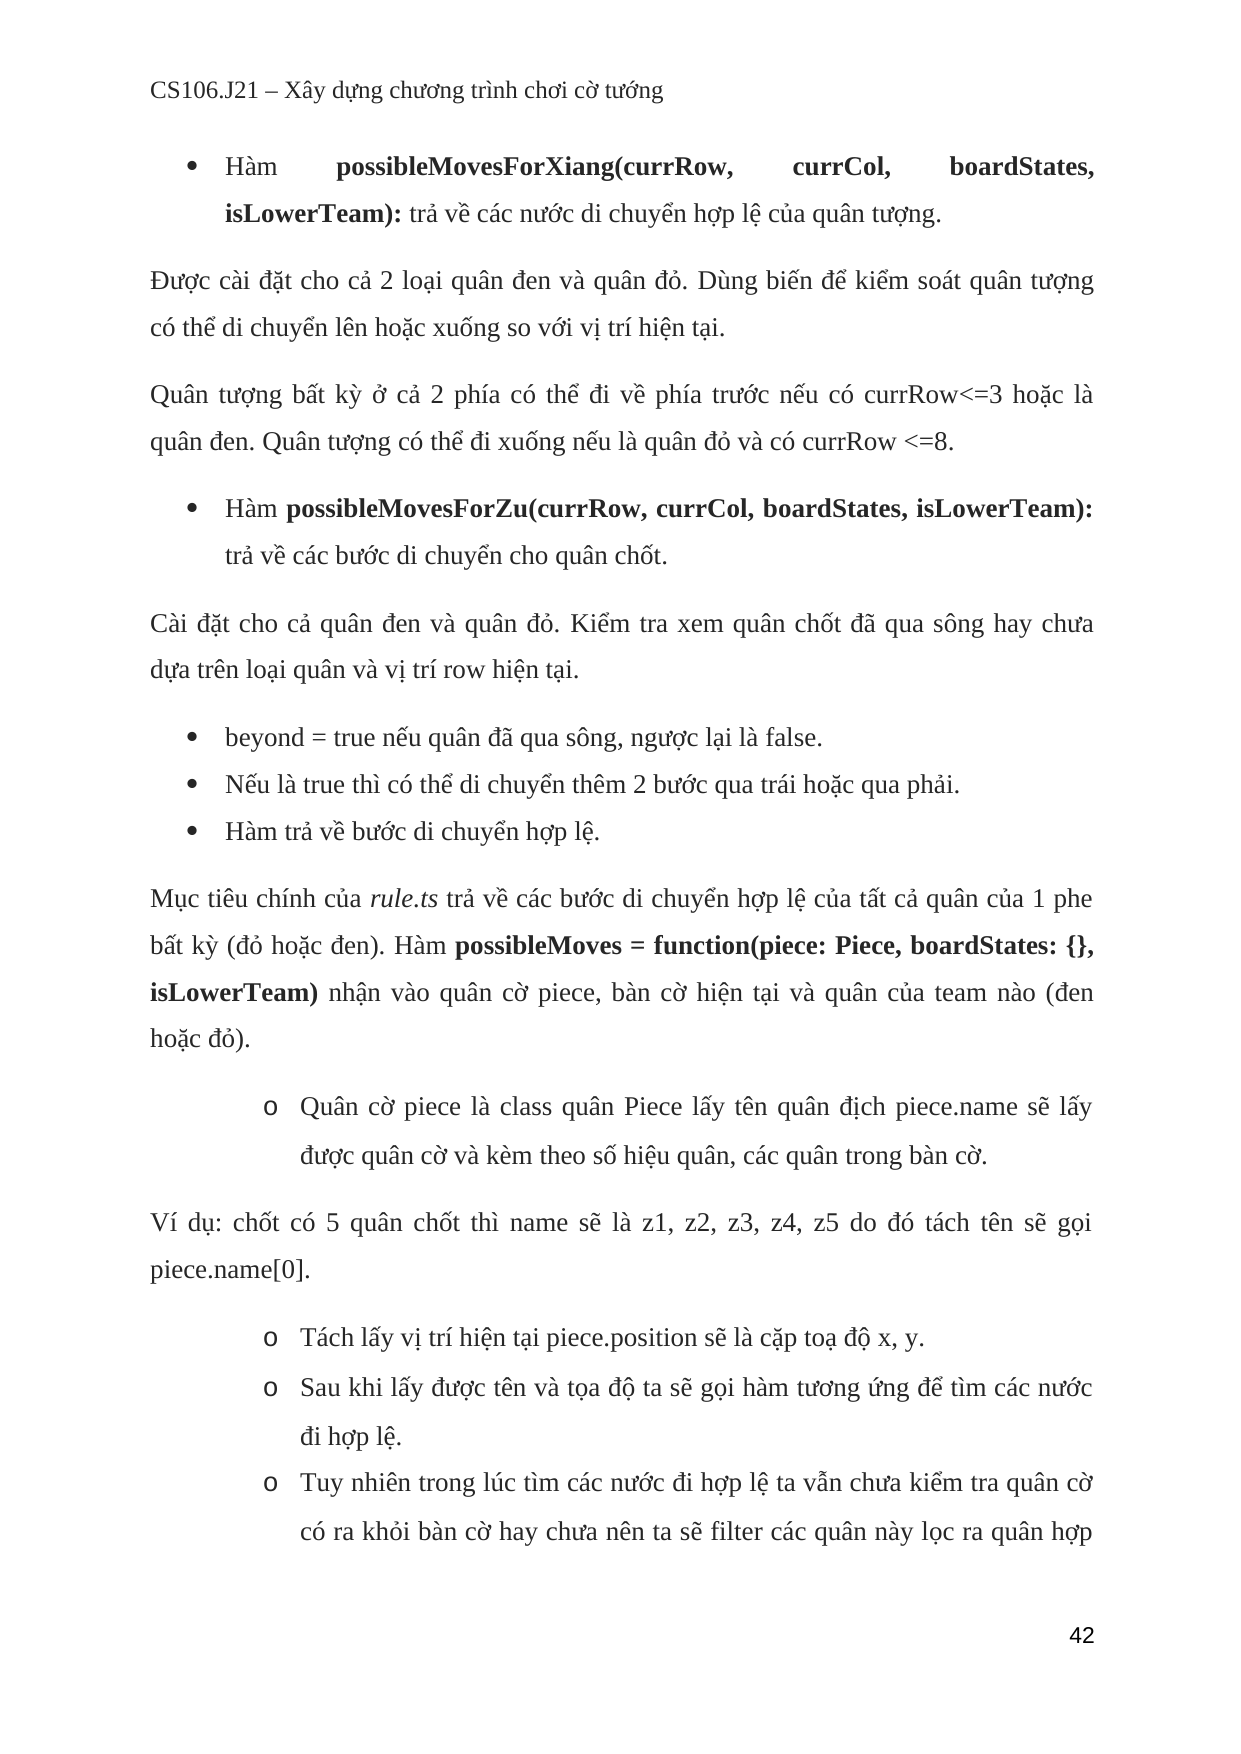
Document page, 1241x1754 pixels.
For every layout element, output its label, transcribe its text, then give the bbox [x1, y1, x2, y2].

text Cài đặt cho cả quân đen và quân đỏ. Kiểm tra xem quân chốt đã qua sông hay chưa dựa trên loại quân và vị trí row hiện tại. [150, 607, 1094, 685]
text Được cài đặt cho cả 2 loại quân đen và quân đỏ. Dùng biến để kiểm soát quân tượng có thể di chuyển lên hoặc xuống so với vị trí hiện tại. [150, 264, 1094, 342]
list Hàm trả về bước di chuyển hợp lệ. [187, 815, 1094, 846]
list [262, 1466, 1094, 1546]
list Hàm possibleMovesForXiang(currRow, currCol, boardStates, isLowerTeam): trả về các nước di chuyển hợp lệ của quân tượng. [187, 150, 1094, 228]
list Hàm possibleMovesForZu(currRow, currCol, boardStates, isLowerTeam): trả về các bước di chuyển cho quân chốt. [187, 493, 1094, 571]
list Tách lấy vị trí hiện tại piece.position sẽ là cặp toạ độ x, y. [262, 1321, 1094, 1354]
text Ví dụ: chốt có 5 quân chốt thì name sẽ là z1, z2, z3, z4, z5 do đó tách tên sẽ gọi piece.name[0]. [150, 1206, 1094, 1284]
list Quân cờ piece là class quân Piece lấy tên quân địch piece.name sẽ lấy được quân cờ và kèm theo số hiệu quân, các quân trong bàn cờ. [262, 1090, 1094, 1170]
text Quân tượng bất kỳ ở cả 2 phía có thể đi về phía trước nếu có currRow<=3 hoặc là quân đen. Quân tượng có thể đi xuống nếu là quân đỏ và có currRow <=8. [150, 378, 1094, 456]
list Nếu là true thì có thể di chuyển thêm 2 bước qua trái hoặc qua phải. [187, 768, 1094, 799]
text Mục tiêu chính của rule.ts trả về các bước di chuyển hợp lệ của tất cả quân của 1 phe bất kỳ (đỏ hoặc đen). Hàm possibleMoves = function(piece: Piece, boardStates: {}, isLowerTeam) nhận vào quân cờ piece, bàn cờ hiện tại và quân của team nào (đen hoặc đỏ). [150, 882, 1094, 1054]
list Sau khi lấy được tên và tọa độ ta sẽ gọi hàm tương ứng để tìm các nước đi hợp lệ. [262, 1371, 1094, 1451]
list beyond = true nếu quân đã qua sông, ngược lại là false. [187, 721, 1094, 752]
